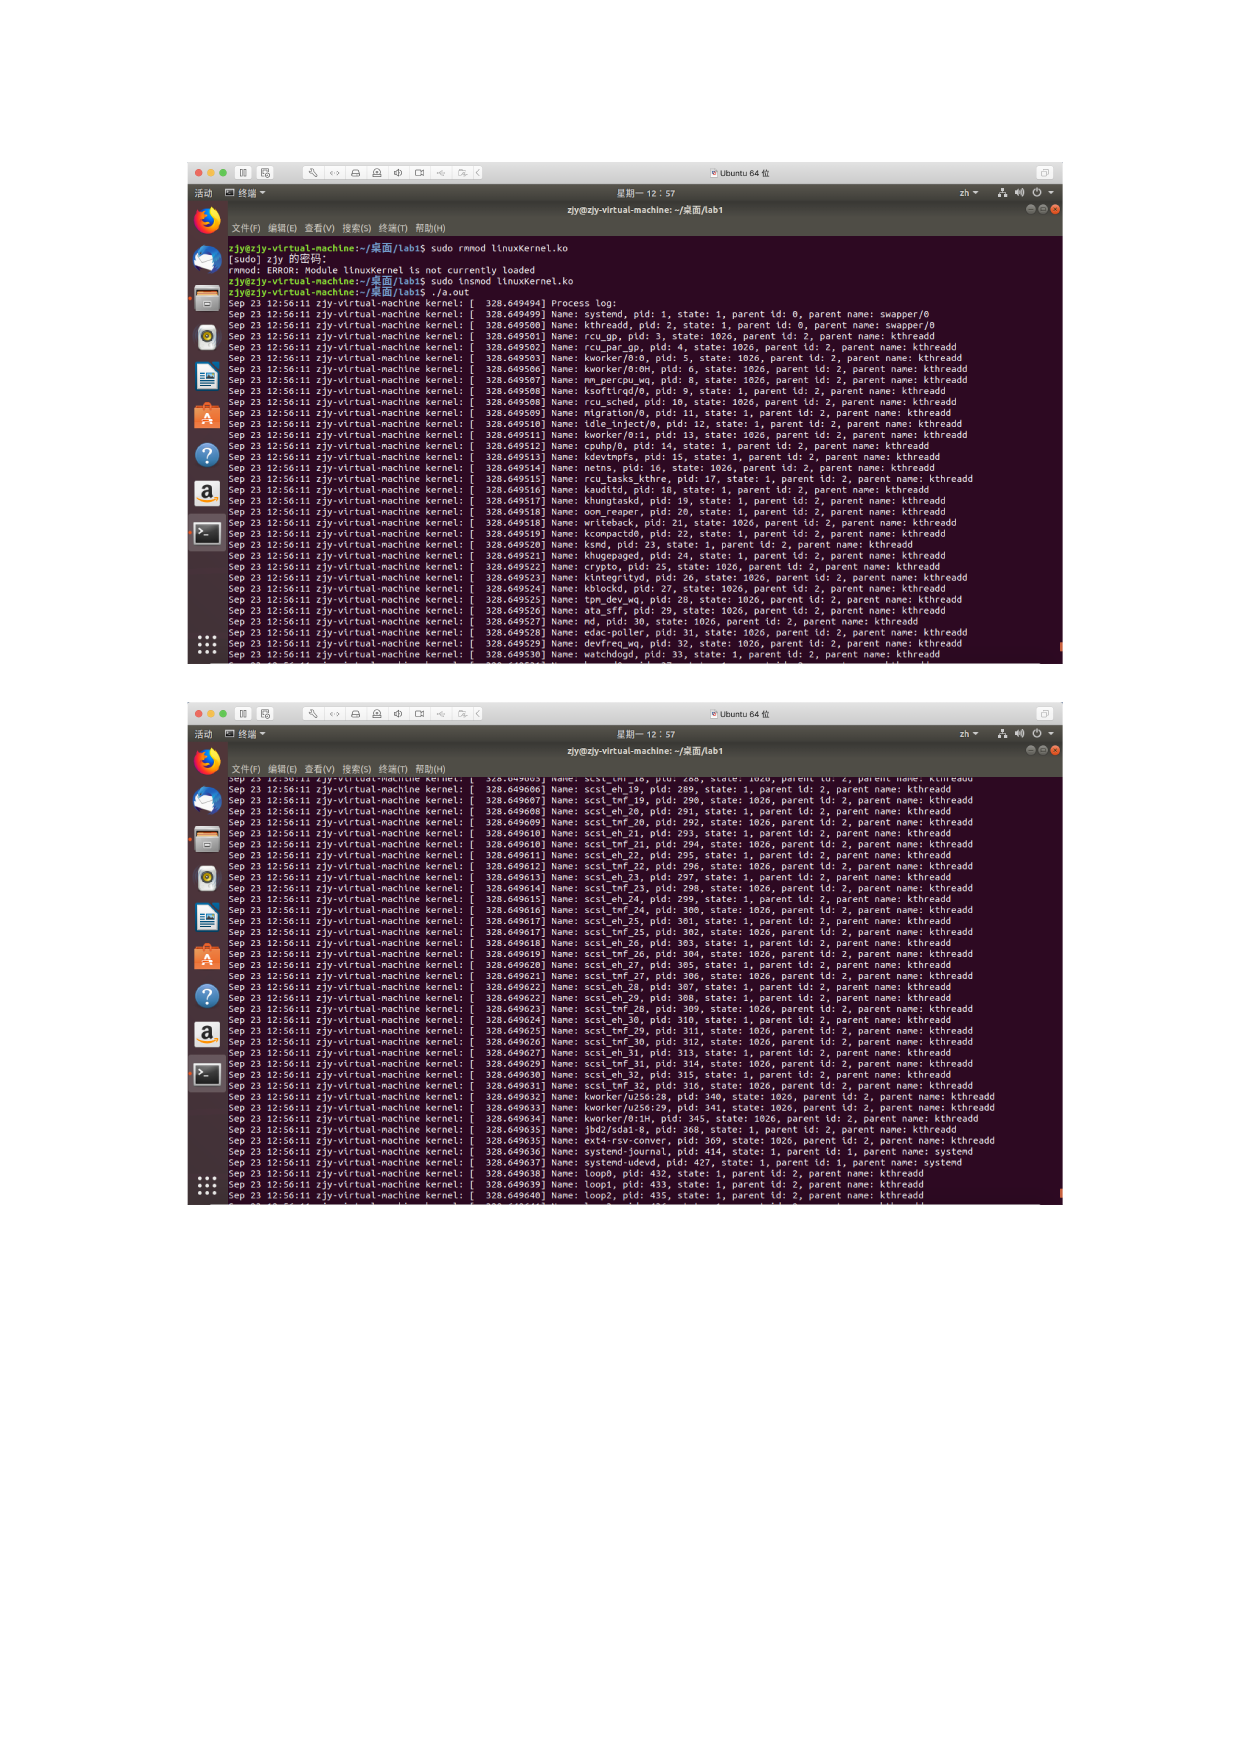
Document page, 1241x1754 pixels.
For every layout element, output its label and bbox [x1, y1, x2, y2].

picture [187, 162, 1063, 664]
picture [187, 702, 1063, 1205]
